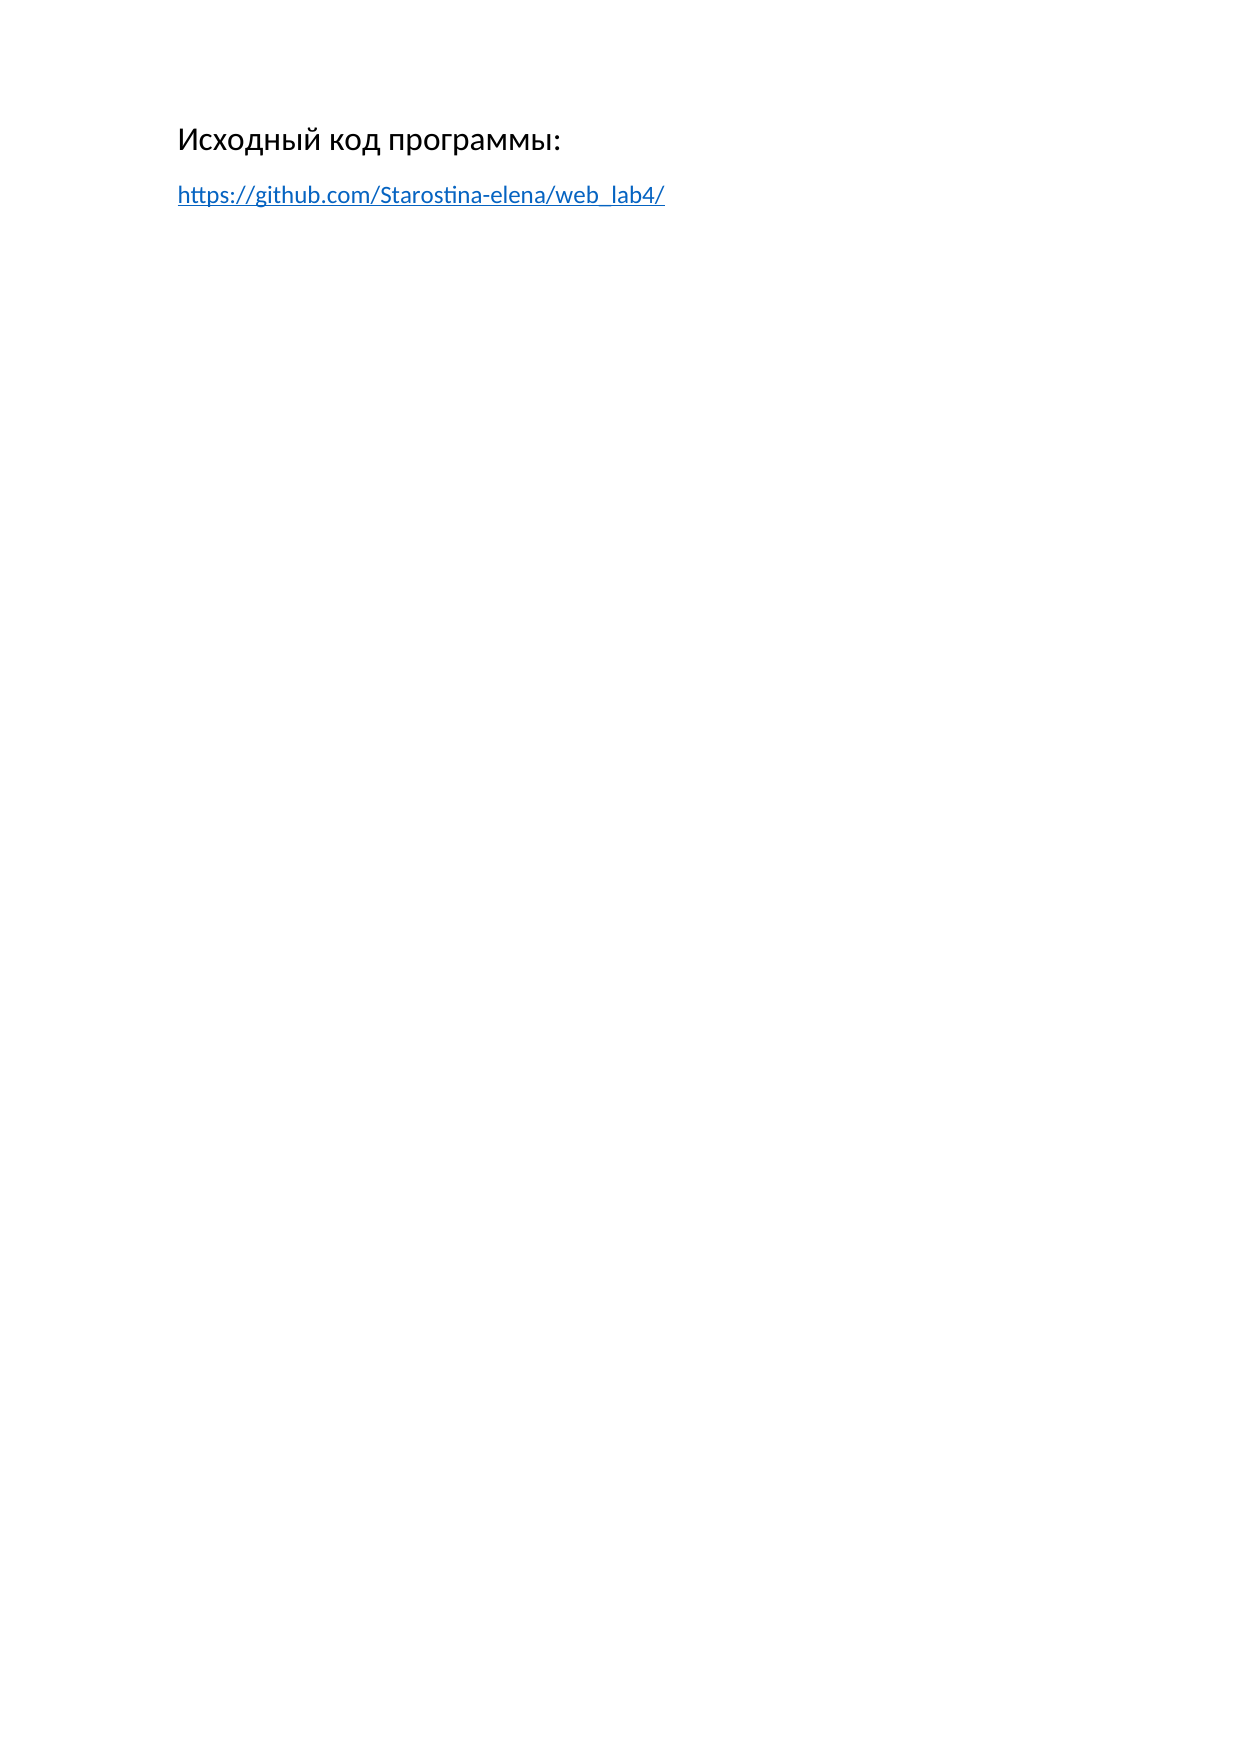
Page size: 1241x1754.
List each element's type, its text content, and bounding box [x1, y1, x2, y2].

text https://github.com/Starostina-elena/web_lab4/ [177, 179, 1152, 209]
text Исходный код программы: [177, 118, 1152, 159]
